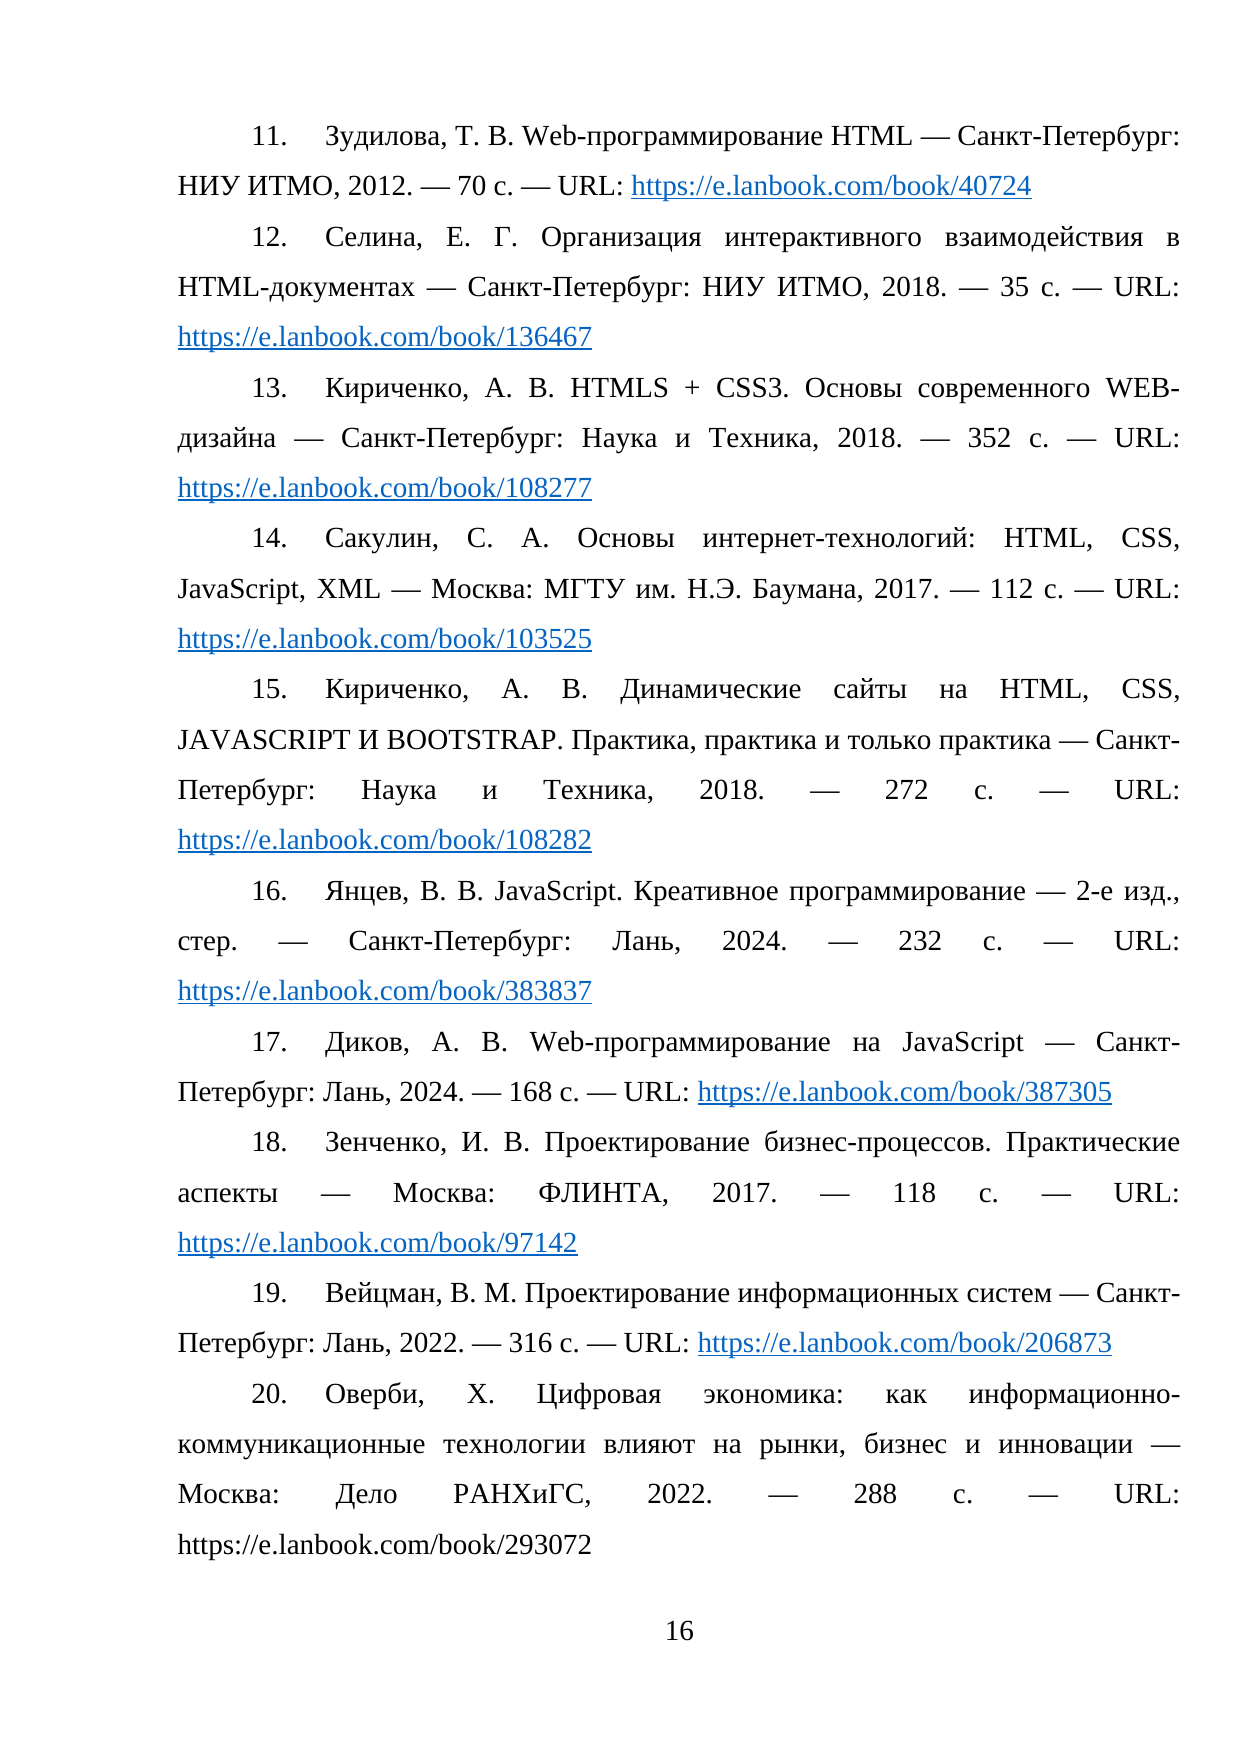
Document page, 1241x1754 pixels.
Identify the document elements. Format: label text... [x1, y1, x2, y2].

list Кириченко, А. В. Динамические сайты на HTML, CSS, JAVASCRIPT И BOOTSTRAP. Практика, практика и только практика — Санкт-Петербург: Наука и Техника, 2018. — 272 с. — URL: https://e.lanbook.com/book/108282 [177, 672, 1181, 856]
list Зенченко, И. В. Проектирование бизнес-процессов. Практические аспекты — Москва: ФЛИНТА, 2017. — 118 с. — URL: https://e.lanbook.com/book/97142 [177, 1124, 1181, 1258]
list Сакулин, С. А. Основы интернет-технологий: HTML, CSS, JavaScript, XML — Москва: МГТУ им. Н.Э. Баумана, 2017. — 112 с. — URL: https://e.lanbook.com/book/103525 [177, 521, 1181, 655]
list Диков, А. В. Web-программирование на JavaScript — Санкт-Петербург: Лань, 2024. — 168 с. — URL: https://e.lanbook.com/book/387305 [177, 1024, 1181, 1108]
list Янцев, В. В. JavaScript. Креативное программирование — 2-е изд., стер. — Санкт-Петербург: Лань, 2024. — 232 с. — URL: https://e.lanbook.com/book/383837 [177, 873, 1181, 1007]
list Кириченко, А. В. HTMLS + CSS3. Основы современного WEB-дизайна — Санкт-Петербург: Наука и Техника, 2018. — 352 с. — URL: https://e.lanbook.com/book/108277 [177, 370, 1181, 504]
list Зудилова, Т. В. Web-программирование HTML — Санкт-Петербург: НИУ ИТМО, 2012. — 70 с. — URL: https://e.lanbook.com/book/40724 [177, 118, 1181, 202]
list Вейцман, В. М. Проектирование информационных систем — Санкт-Петербург: Лань, 2022. — 316 с. — URL: https://e.lanbook.com/book/206873 [177, 1275, 1181, 1359]
list Селина, Е. Г. Организация интерактивного взаимодействия в HTML-документах — Санкт-Петербург: НИУ ИТМО, 2018. — 35 с. — URL: https://e.lanbook.com/book/136467 [177, 219, 1181, 353]
list Оверби, Х. Цифровая экономика: как информационно-коммуникационные технологии влияют на рынки, бизнес и инновации — Москва: Дело РАНХиГС, 2022. — 288 с. — URL: https://e.lanbook.com/book/293072 [177, 1376, 1181, 1560]
